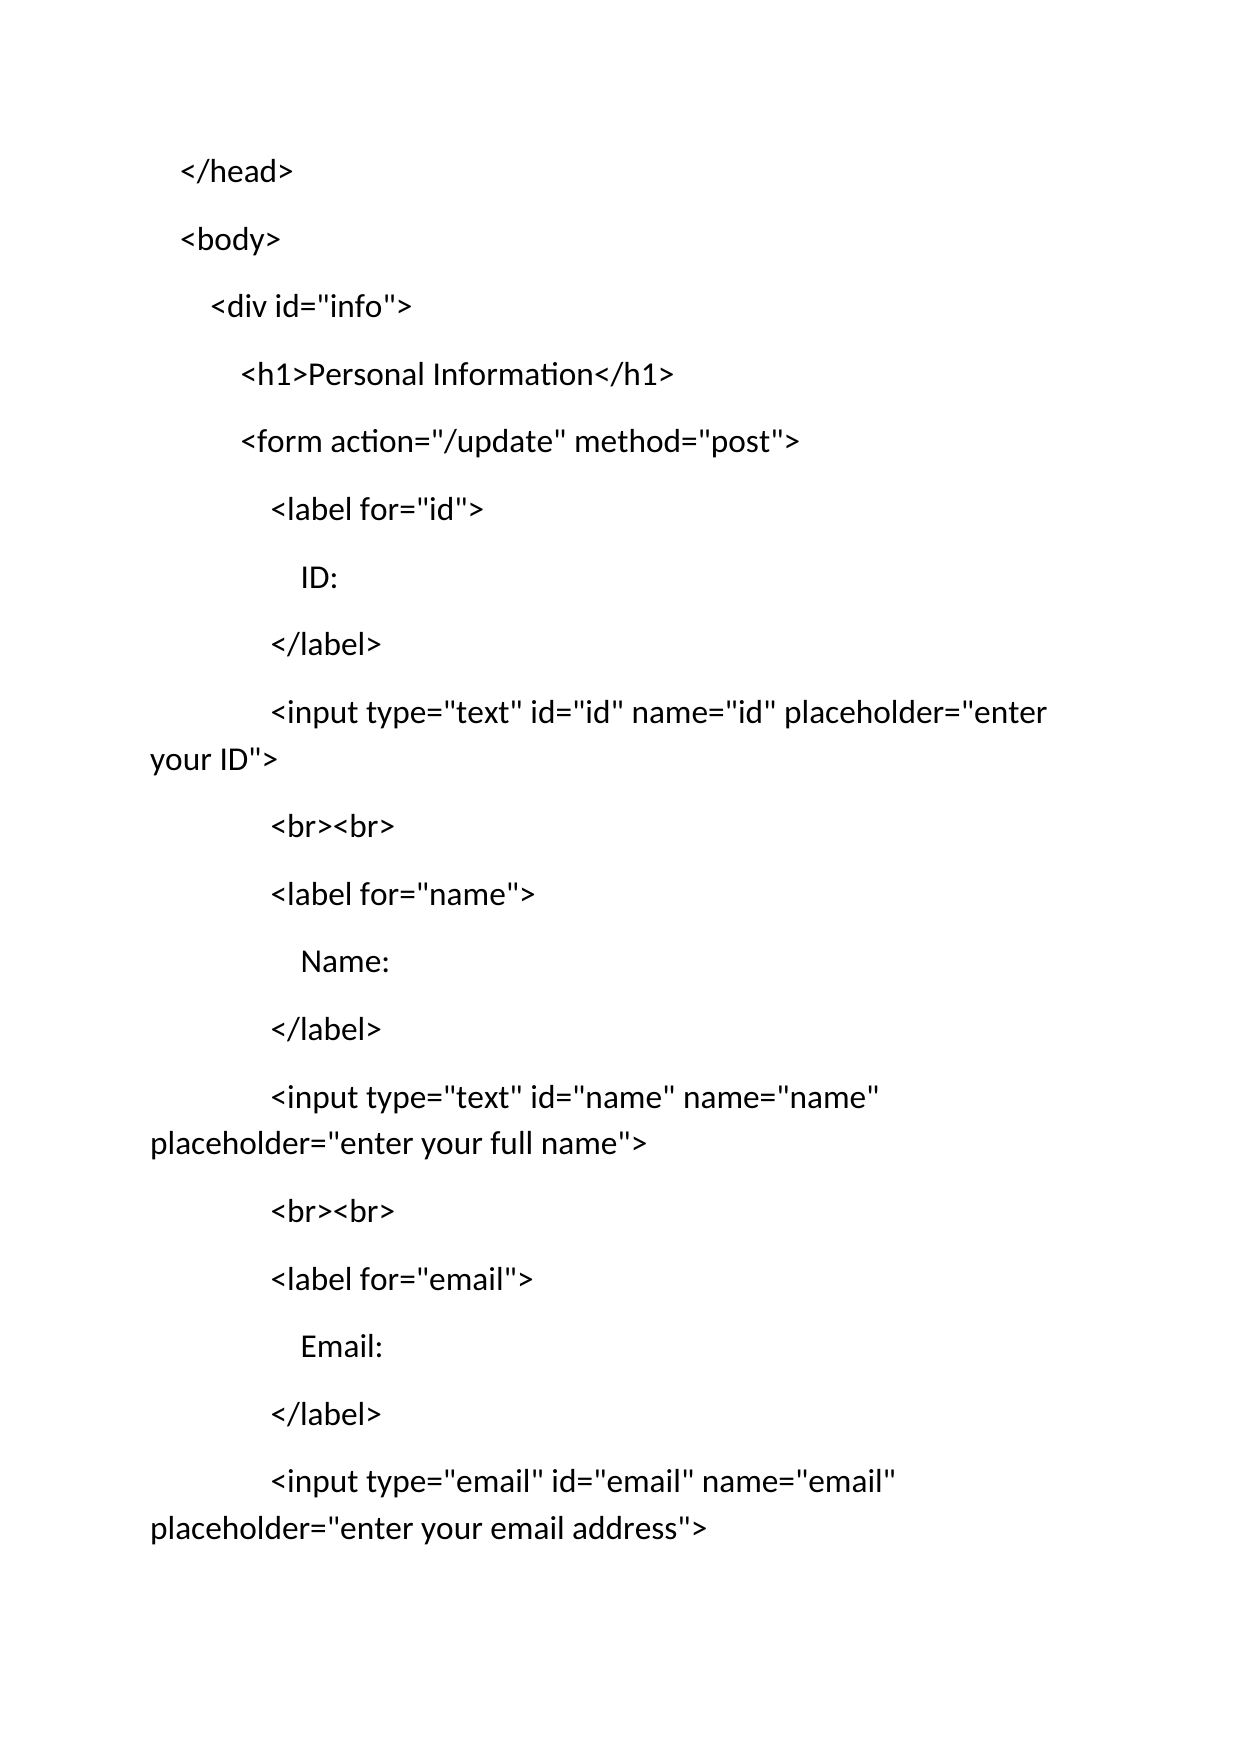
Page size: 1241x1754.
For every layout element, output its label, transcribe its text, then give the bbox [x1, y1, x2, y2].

text <input type="text" id="name" name="name" placeholder="enter your full name"> [150, 1076, 1090, 1163]
text <br><br> [150, 1190, 1090, 1231]
text <label for="name"> [150, 873, 1090, 913]
text <label for="id"> [150, 488, 1090, 529]
text <form action="/update" method="post"> [150, 420, 1090, 461]
text Email: [150, 1325, 1090, 1366]
text </label> [150, 1008, 1090, 1049]
text </head> [150, 150, 1090, 191]
text </label> [150, 1393, 1090, 1433]
text ID: [150, 556, 1090, 596]
text Name: [150, 940, 1090, 981]
text </label> [150, 623, 1090, 664]
text <label for="email"> [150, 1258, 1090, 1298]
text <h1>Personal Information</h1> [150, 353, 1090, 393]
text <input type="email" id="email" name="email" placeholder="enter your email address"> [150, 1460, 1090, 1548]
text <div id="info"> [150, 285, 1090, 326]
text <input type="text" id="id" name="id" placeholder="enter your ID"> [150, 691, 1090, 778]
text <body> [150, 218, 1090, 258]
text <br><br> [150, 805, 1090, 846]
